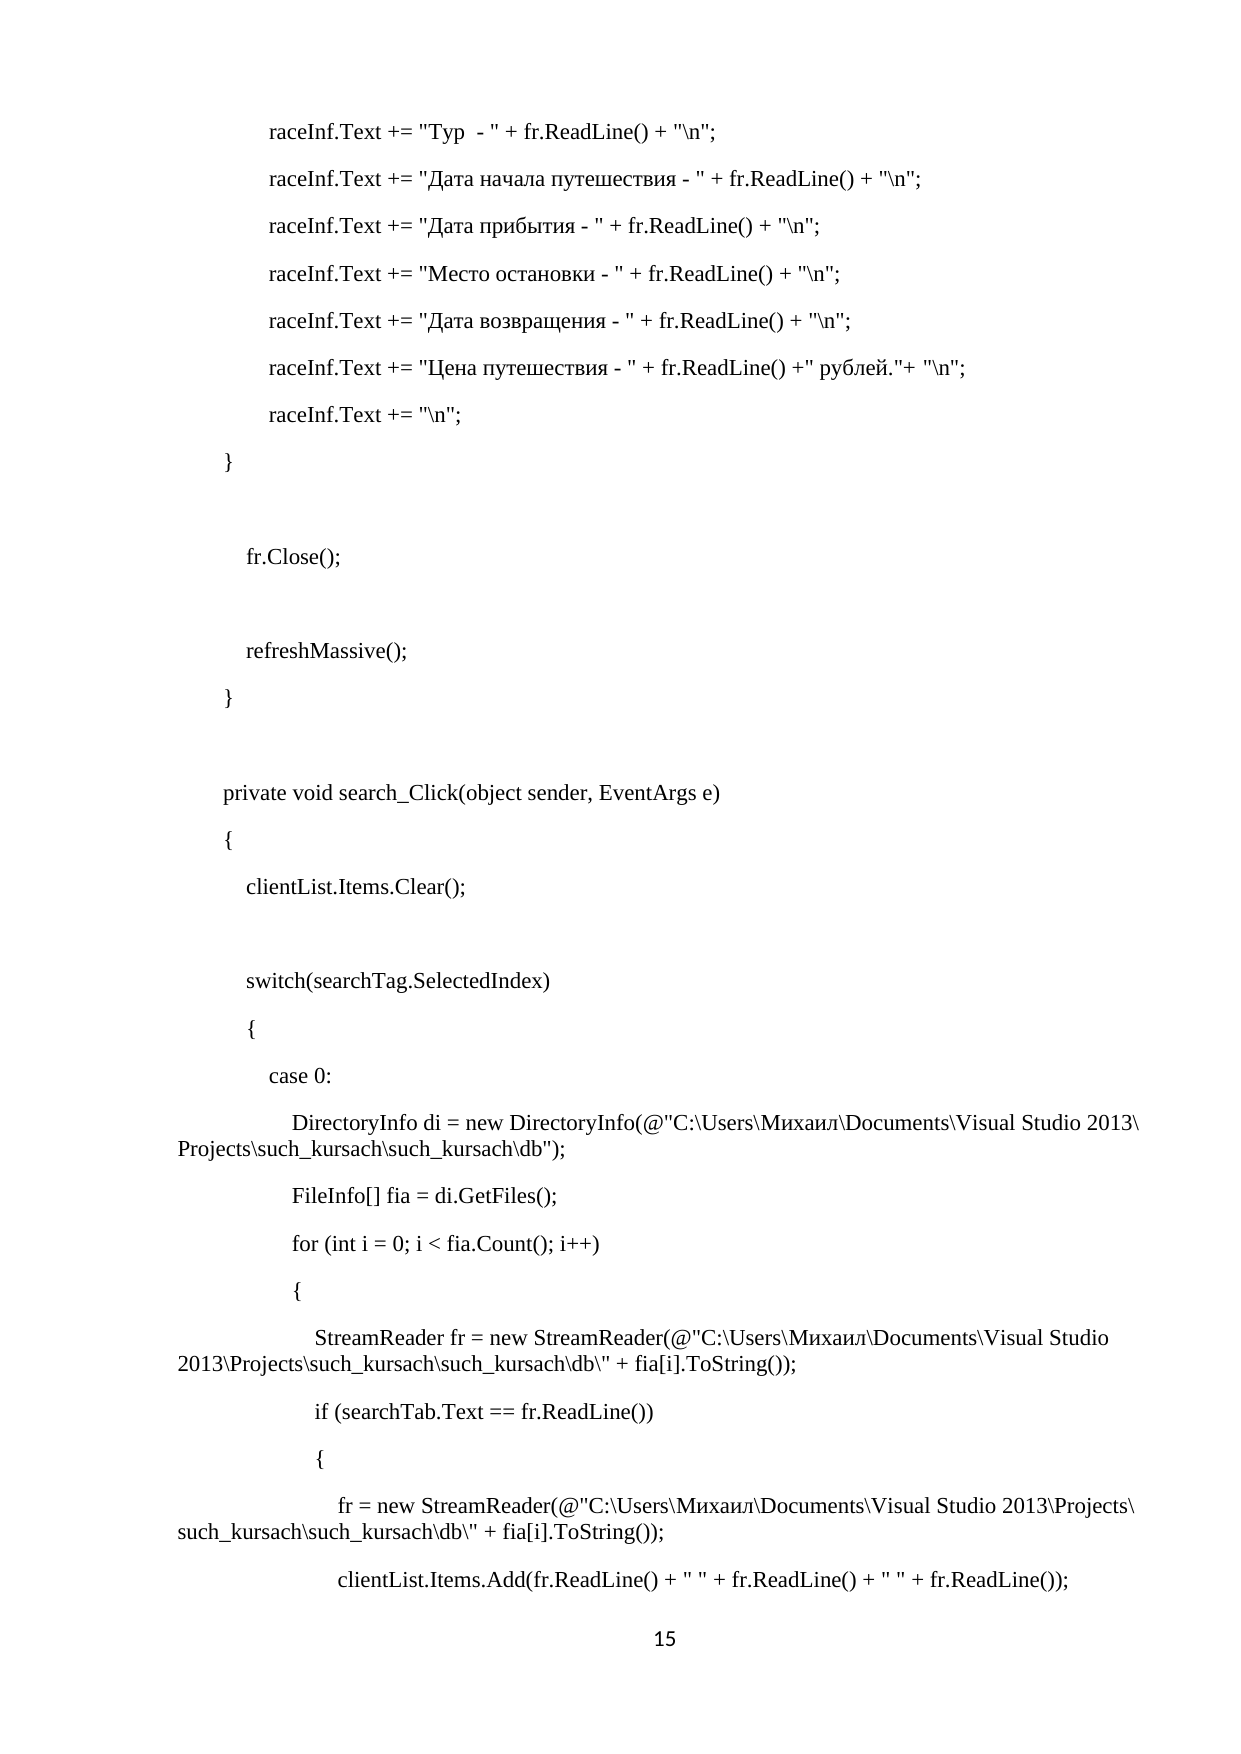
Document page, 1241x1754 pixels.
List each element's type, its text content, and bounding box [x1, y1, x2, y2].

text FileInfo[] fia = di.GetFiles(); [177, 1183, 1152, 1209]
text clientList.Items.Clear(); [177, 873, 1152, 899]
text fr = new StreamReader(@"C:\Users\Михаил\Documents\Visual Studio 2013\Projects\such_kursach\such_kursach\db\" + fia[i].ToString()); [177, 1492, 1152, 1545]
text raceInf.Text += "Дата прибытия - " + fr.ReadLine() + "\n"; [177, 212, 1152, 239]
text for (int i = 0; i < fia.Count(); i++) [177, 1230, 1152, 1256]
text clientList.Items.Add(fr.ReadLine() + " " + fr.ReadLine() + " " + fr.ReadLine()); [177, 1566, 1152, 1592]
text refreshMassive(); [177, 637, 1152, 663]
text { [177, 826, 1152, 852]
text switch(searchTag.SelectedIndex) [177, 967, 1152, 994]
text raceInf.Text += "Дата возвращения - " + fr.ReadLine() + "\n"; [177, 307, 1152, 333]
text raceInf.Text += "Цена путешествия - " + fr.ReadLine() +" рублей."+ "\n"; [177, 354, 1152, 380]
text { [177, 1445, 1152, 1471]
text private void search_Click(object sender, EventArgs e) [177, 779, 1152, 805]
text raceInf.Text += "Место остановки - " + fr.ReadLine() + "\n"; [177, 260, 1152, 286]
text raceInf.Text += "Дата начала путешествия - " + fr.ReadLine() + "\n"; [177, 165, 1152, 192]
text { [177, 1277, 1152, 1303]
text raceInf.Text += "Тур - " + fr.ReadLine() + "\n"; [177, 118, 1152, 144]
text DirectoryInfo di = new DirectoryInfo(@"C:\Users\Михаил\Documents\Visual Studio 2013\Projects\such_kursach\such_kursach\db"); [177, 1109, 1152, 1162]
text if (searchTab.Text == fr.ReadLine()) [177, 1398, 1152, 1424]
text case 0: [177, 1062, 1152, 1088]
text } [177, 448, 1152, 475]
text raceInf.Text += "\n"; [177, 401, 1152, 428]
text { [177, 1015, 1152, 1041]
text } [177, 684, 1152, 711]
text fr.Close(); [177, 543, 1152, 569]
text StreamReader fr = new StreamReader(@"C:\Users\Михаил\Documents\Visual Studio 2013\Projects\such_kursach\such_kursach\db\" + fia[i].ToString()); [177, 1324, 1152, 1377]
